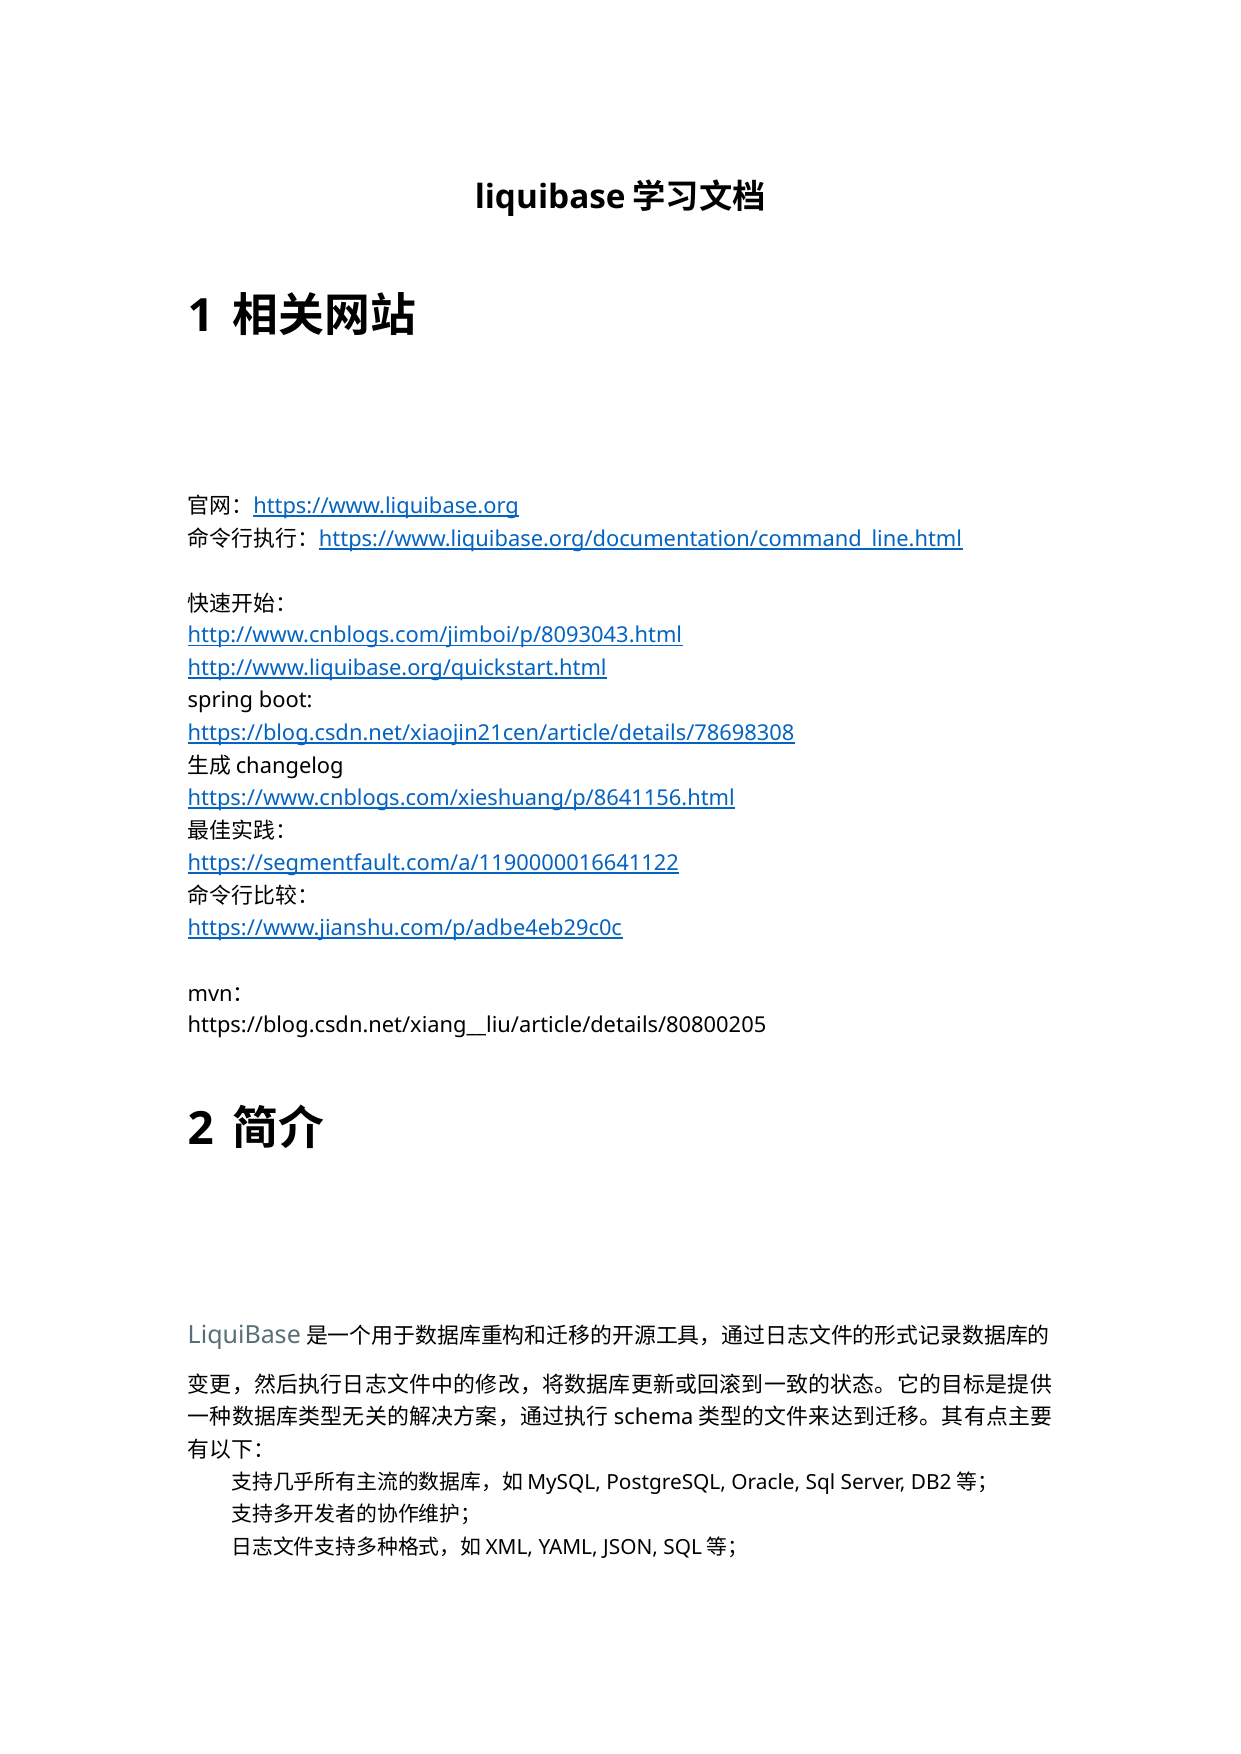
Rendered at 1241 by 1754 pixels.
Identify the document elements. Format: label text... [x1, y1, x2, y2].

text https://blog.csdn.net/xiang__liu/article/details/80800205 [187, 1008, 1053, 1041]
text https://blog.csdn.net/xiaojin21cen/article/details/78698308 [187, 716, 1053, 748]
text mvn： [187, 976, 1053, 1008]
subtitle 简介 [187, 1076, 1053, 1173]
text http://www.cnblogs.com/jimboi/p/8093043.html [187, 618, 1053, 651]
text http://www.liquibase.org/quickstart.html [187, 651, 1053, 683]
text 快速开始： [187, 586, 1053, 618]
text spring boot: [187, 683, 1053, 716]
text 日志文件支持多种格式，如XML, YAML, JSON, SQL等； [187, 1529, 1053, 1562]
text 官网：https://www.liquibase.org [187, 488, 1053, 521]
text liquibase学习文档 [187, 162, 1053, 227]
text https://www.cnblogs.com/xieshuang/p/8641156.html [187, 781, 1053, 813]
text https://www.jianshu.com/p/adbe4eb29c0c [187, 911, 1053, 943]
text 支持多开发者的协作维护； [187, 1497, 1053, 1529]
text 最佳实践： [187, 813, 1053, 846]
text LiquiBase是一个用于数据库重构和迁移的开源工具，通过日志文件的形式记录数据库的变更，然后执行日志文件中的修改，将数据库更新或回滚到一致的状态。它的目标是提供一种数据库类型无关的解决方案，通过执行schema类型的文件来达到迁移。其有点主要有以下： [187, 1302, 1053, 1464]
text 命令行执行：https://www.liquibase.org/documentation/command_line.html [187, 521, 1053, 553]
text https://segmentfault.com/a/1190000016641122 [187, 846, 1053, 878]
text 命令行比较： [187, 878, 1053, 911]
subtitle 相关网站 [187, 262, 1053, 360]
text 生成changelog [187, 748, 1053, 781]
text 支持几乎所有主流的数据库，如MySQL, PostgreSQL, Oracle, Sql Server, DB2等； [187, 1464, 1053, 1497]
